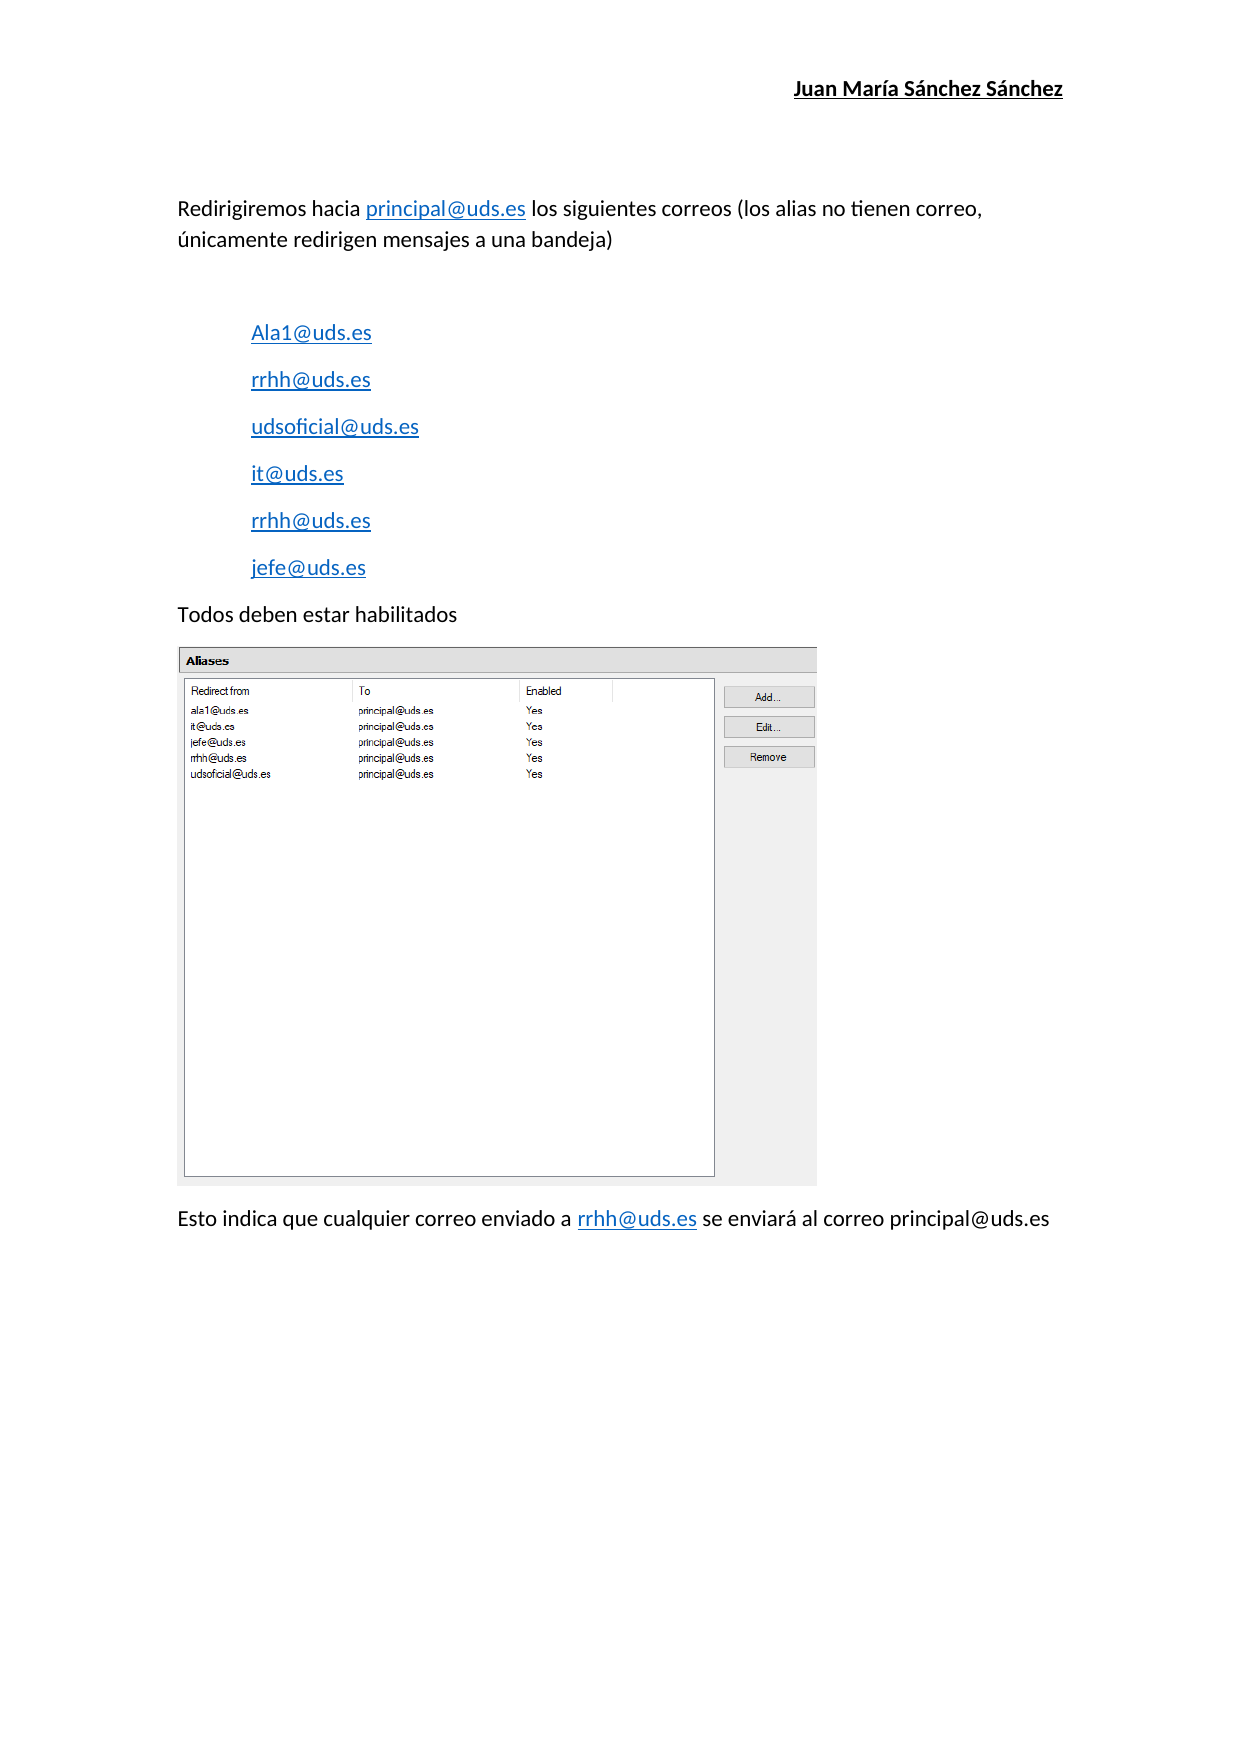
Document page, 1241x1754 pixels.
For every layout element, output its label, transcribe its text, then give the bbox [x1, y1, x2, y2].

text rrhh@uds.es [177, 365, 1063, 393]
text Redirigiremos hacia principal@uds.es los siguientes correos (los alias no tienen correo, únicamente redirigen mensajes a una bandeja) [177, 194, 1063, 253]
text rrhh@uds.es [177, 506, 1063, 534]
text Ala1@uds.es [177, 318, 1063, 346]
text Esto indica que cualquier correo enviado a rrhh@uds.es se enviará al correo principal@uds.es [177, 1204, 1063, 1233]
text udsoficial@uds.es [177, 412, 1063, 440]
picture [177, 646, 817, 1186]
text jefe@uds.es [177, 553, 1063, 581]
text it@uds.es [177, 459, 1063, 487]
text Todos deben estar habilitados [177, 600, 1063, 628]
